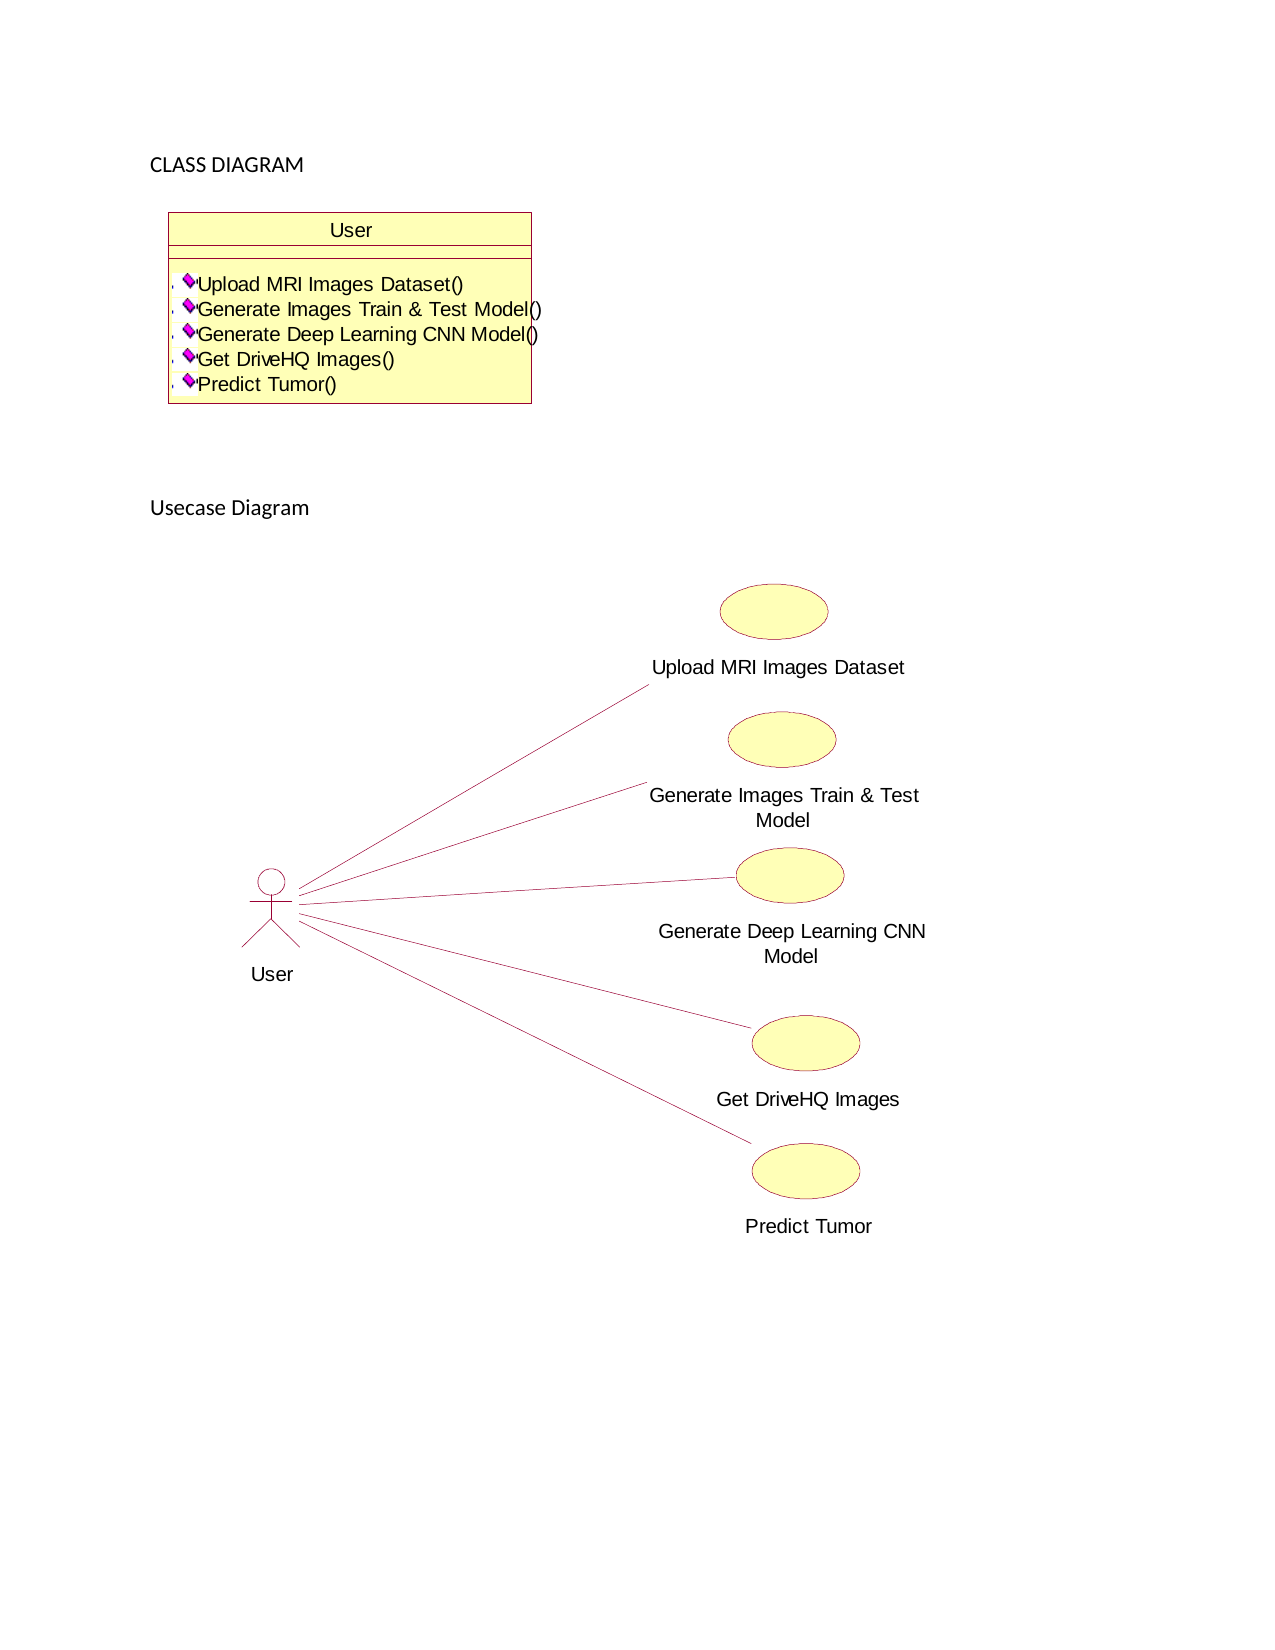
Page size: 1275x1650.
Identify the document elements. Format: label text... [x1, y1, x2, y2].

text CLASS DIAGRAM [150, 150, 1125, 178]
text Usecase Diagram [150, 493, 1125, 522]
